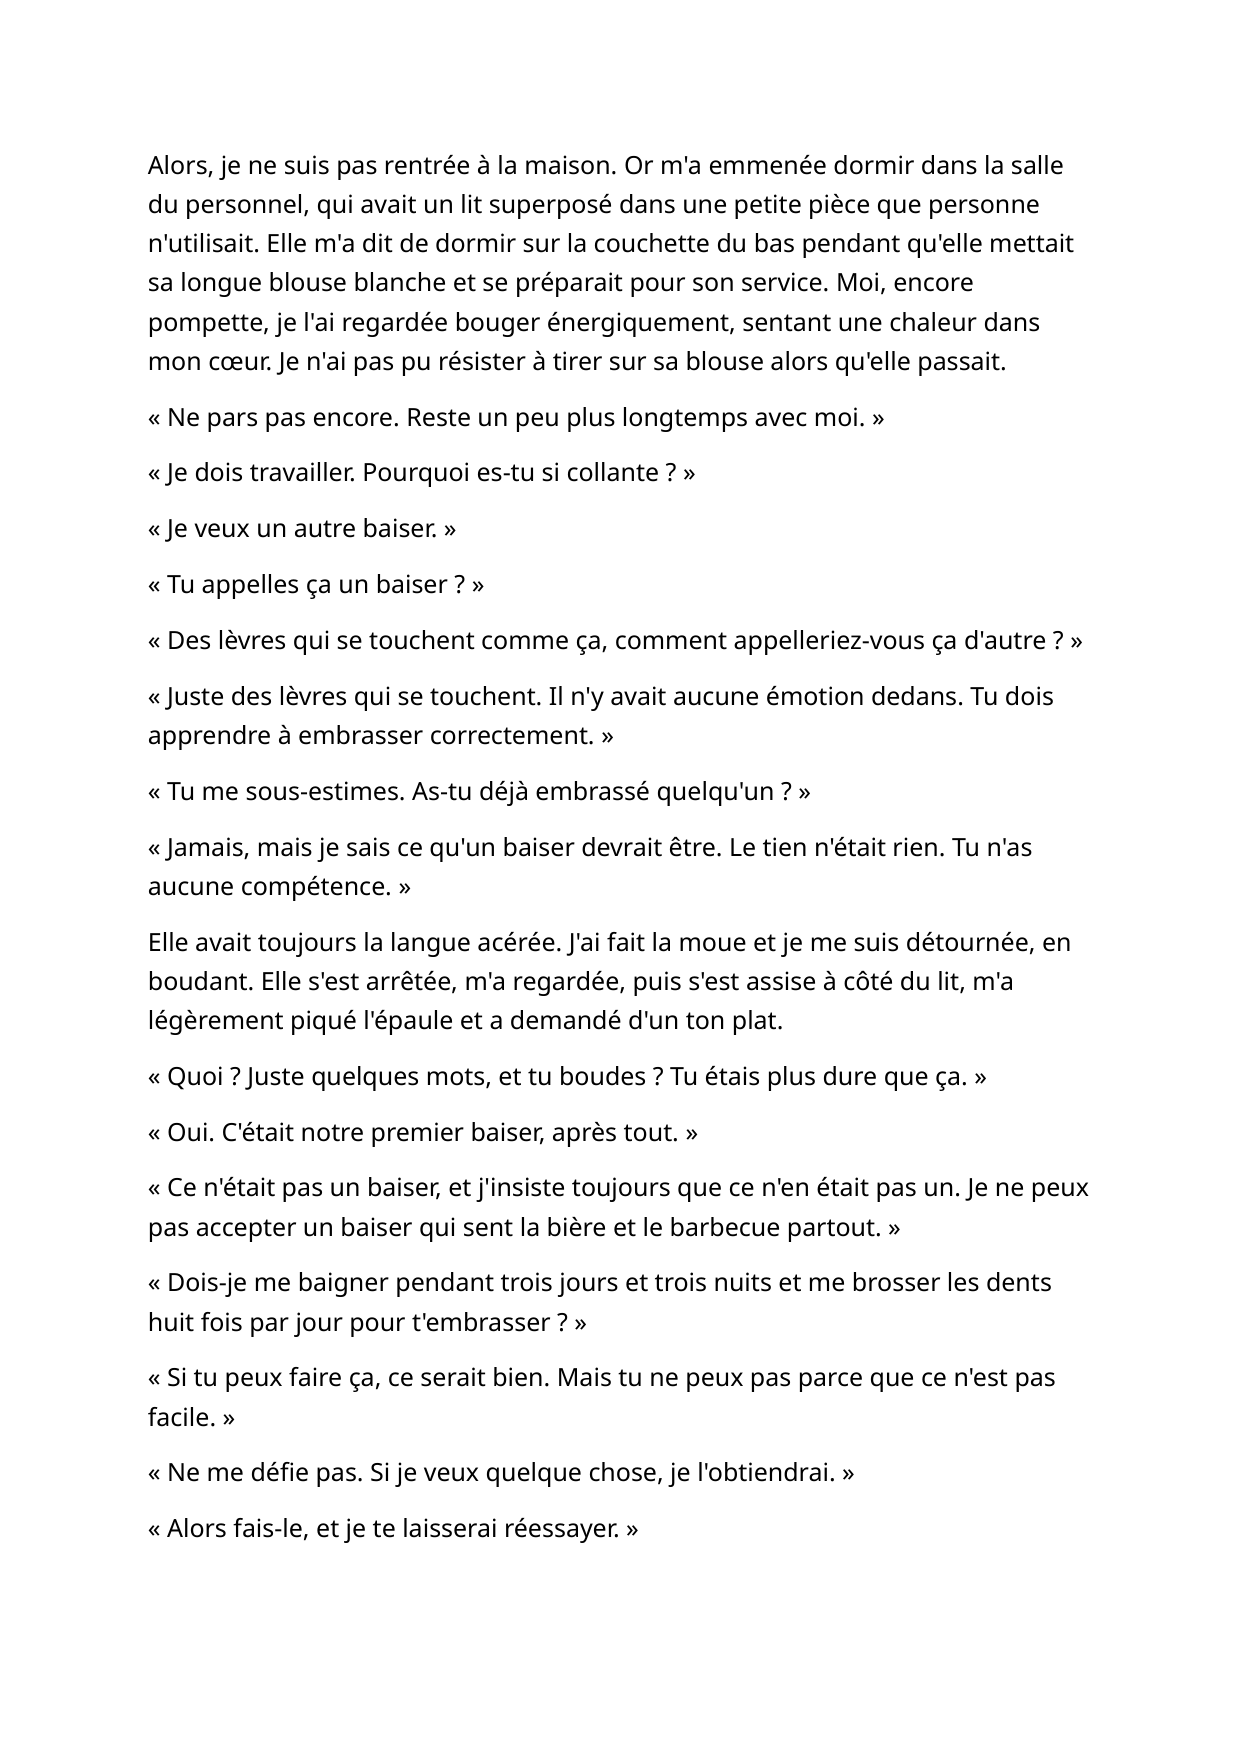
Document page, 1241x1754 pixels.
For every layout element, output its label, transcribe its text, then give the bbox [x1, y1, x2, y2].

text « Jamais, mais je sais ce qu'un baiser devrait être. Le tien n'était rien. Tu n'as aucune compétence. » [148, 829, 1093, 902]
text « Dois-je me baigner pendant trois jours et trois nuits et me brosser les dents huit fois par jour pour t'embrasser ? » [148, 1265, 1093, 1338]
text « Si tu peux faire ça, ce serait bien. Mais tu ne peux pas parce que ce n'est pas facile. » [148, 1360, 1093, 1433]
text « Alors fais-le, et je te laisserai réessayer. » [148, 1511, 1093, 1545]
text « Tu me sous-estimes. As-tu déjà embrassé quelqu'un ? » [148, 773, 1093, 807]
text « Oui. C'était notre premier baiser, après tout. » [148, 1114, 1093, 1148]
text « Ce n'était pas un baiser, et j'insiste toujours que ce n'en était pas un. Je ne peux pas accepter un baiser qui sent la bière et le barbecue partout. » [148, 1170, 1093, 1243]
text « Quoi ? Juste quelques mots, et tu boudes ? Tu étais plus dure que ça. » [148, 1058, 1093, 1092]
text « Des lèvres qui se touchent comme ça, comment appelleriez-vous ça d'autre ? » [148, 623, 1093, 657]
text Alors, je ne suis pas rentrée à la maison. Or m'a emmenée dormir dans la salle du personnel, qui avait un lit superposé dans une petite pièce que personne n'utilisait. Elle m'a dit de dormir sur la couchette du bas pendant qu'elle mettait sa longue blouse blanche et se préparait pour son service. Moi, encore pompette, je l'ai regardée bouger énergiquement, sentant une chaleur dans mon cœur. Je n'ai pas pu résister à tirer sur sa blouse alors qu'elle passait. [148, 148, 1093, 377]
text « Tu appelles ça un baiser ? » [148, 567, 1093, 601]
text « Ne pars pas encore. Reste un peu plus longtemps avec moi. » [148, 399, 1093, 433]
text « Je dois travailler. Pourquoi es-tu si collante ? » [148, 455, 1093, 489]
text « Je veux un autre baiser. » [148, 511, 1093, 545]
text « Ne me défie pas. Si je veux quelque chose, je l'obtiendrai. » [148, 1455, 1093, 1489]
text « Juste des lèvres qui se touchent. Il n'y avait aucune émotion dedans. Tu dois apprendre à embrasser correctement. » [148, 678, 1093, 752]
text Elle avait toujours la langue acérée. J'ai fait la moue et je me suis détournée, en boudant. Elle s'est arrêtée, m'a regardée, puis s'est assise à côté du lit, m'a légèrement piqué l'épaule et a demandé d'un ton plat. [148, 924, 1093, 1037]
